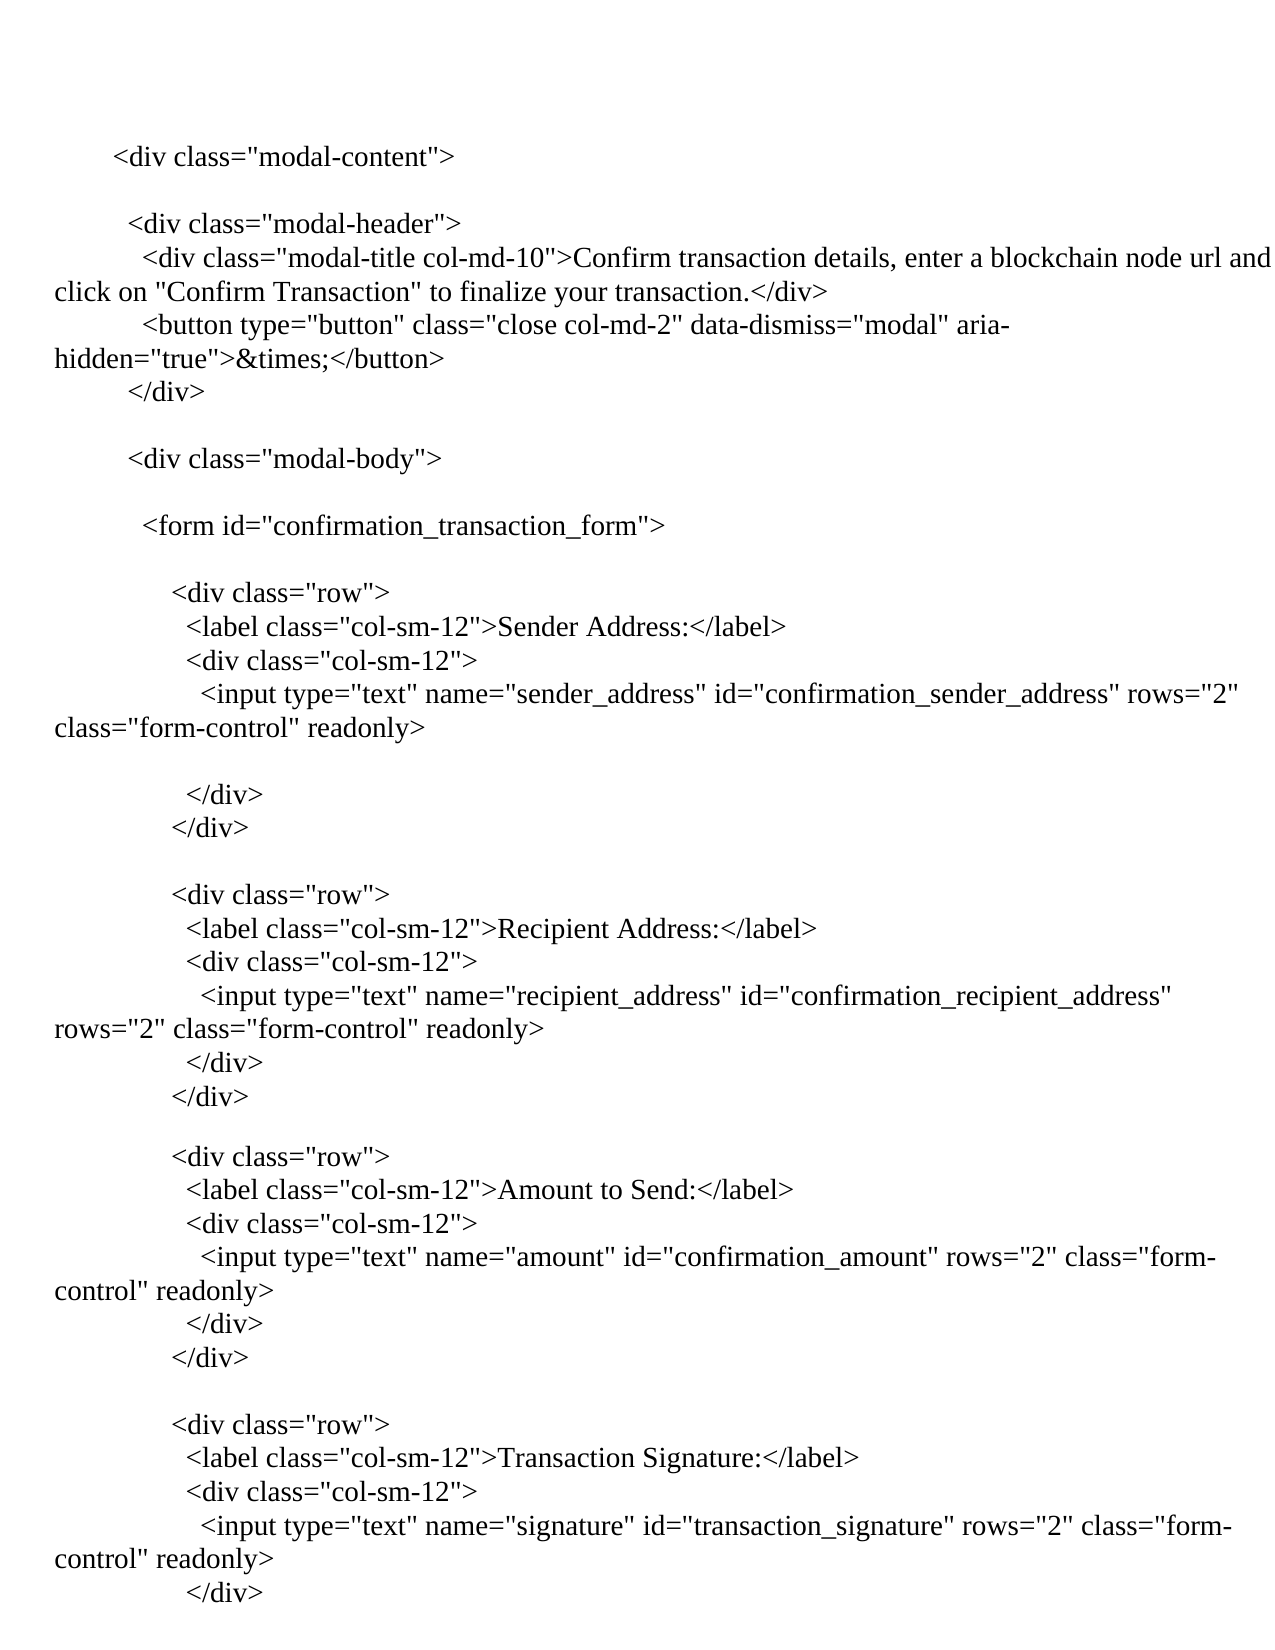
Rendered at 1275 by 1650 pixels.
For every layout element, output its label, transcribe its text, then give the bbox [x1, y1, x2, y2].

text <div class="col-sm-12"> [54, 643, 1275, 676]
text <input type="text" name="recipient_address" id="confirmation_recipient_address" rows="2" class="form-control" readonly> [54, 978, 1275, 1045]
text </div> [54, 1045, 1275, 1079]
text <form id="confirmation_transaction_form"> [54, 508, 1275, 542]
text <button type="button" class="close col-md-2" data-dismiss="modal" aria-hidden="true">&times;</button> [54, 307, 1275, 374]
text <input type="text" name="amount" id="confirmation_amount" rows="2" class="form-control" readonly> [54, 1239, 1275, 1306]
text <div class="col-sm-12"> [54, 1474, 1275, 1508]
text </div> [54, 1306, 1275, 1340]
text <div class="row"> [54, 1139, 1275, 1172]
text </div> [54, 1340, 1275, 1373]
text <div class="modal-header"> [54, 207, 1275, 240]
text <label class="col-sm-12">Amount to Send:</label> [54, 1172, 1275, 1206]
text </div> [54, 810, 1275, 844]
text <div class="row"> [54, 576, 1275, 609]
text </div> [54, 374, 1275, 408]
text <input type="text" name="sender_address" id="confirmation_sender_address" rows="2" class="form-control" readonly> [54, 676, 1275, 743]
text <div class="modal-body"> [54, 441, 1275, 475]
text <div class="row"> [54, 877, 1275, 911]
text <label class="col-sm-12">Sender Address:</label> [54, 609, 1275, 643]
text <label class="col-sm-12">Recipient Address:</label> [54, 911, 1275, 944]
text <div class="col-sm-12"> [54, 1206, 1275, 1239]
text <div class="modal-content"> [54, 139, 1275, 173]
text <input type="text" name="signature" id="transaction_signature" rows="2" class="form-control" readonly> [54, 1508, 1275, 1575]
text <div class="row"> [54, 1407, 1275, 1441]
text </div> [54, 1575, 1275, 1608]
text </div> [54, 1079, 1275, 1112]
text <div class="modal-title col-md-10">Confirm transaction details, enter a blockchain node url and click on "Confirm Transaction" to finalize your transaction.</div> [54, 240, 1275, 307]
text </div> [54, 777, 1275, 810]
text <div class="col-sm-12"> [54, 944, 1275, 978]
text <label class="col-sm-12">Transaction Signature:</label> [54, 1441, 1275, 1474]
